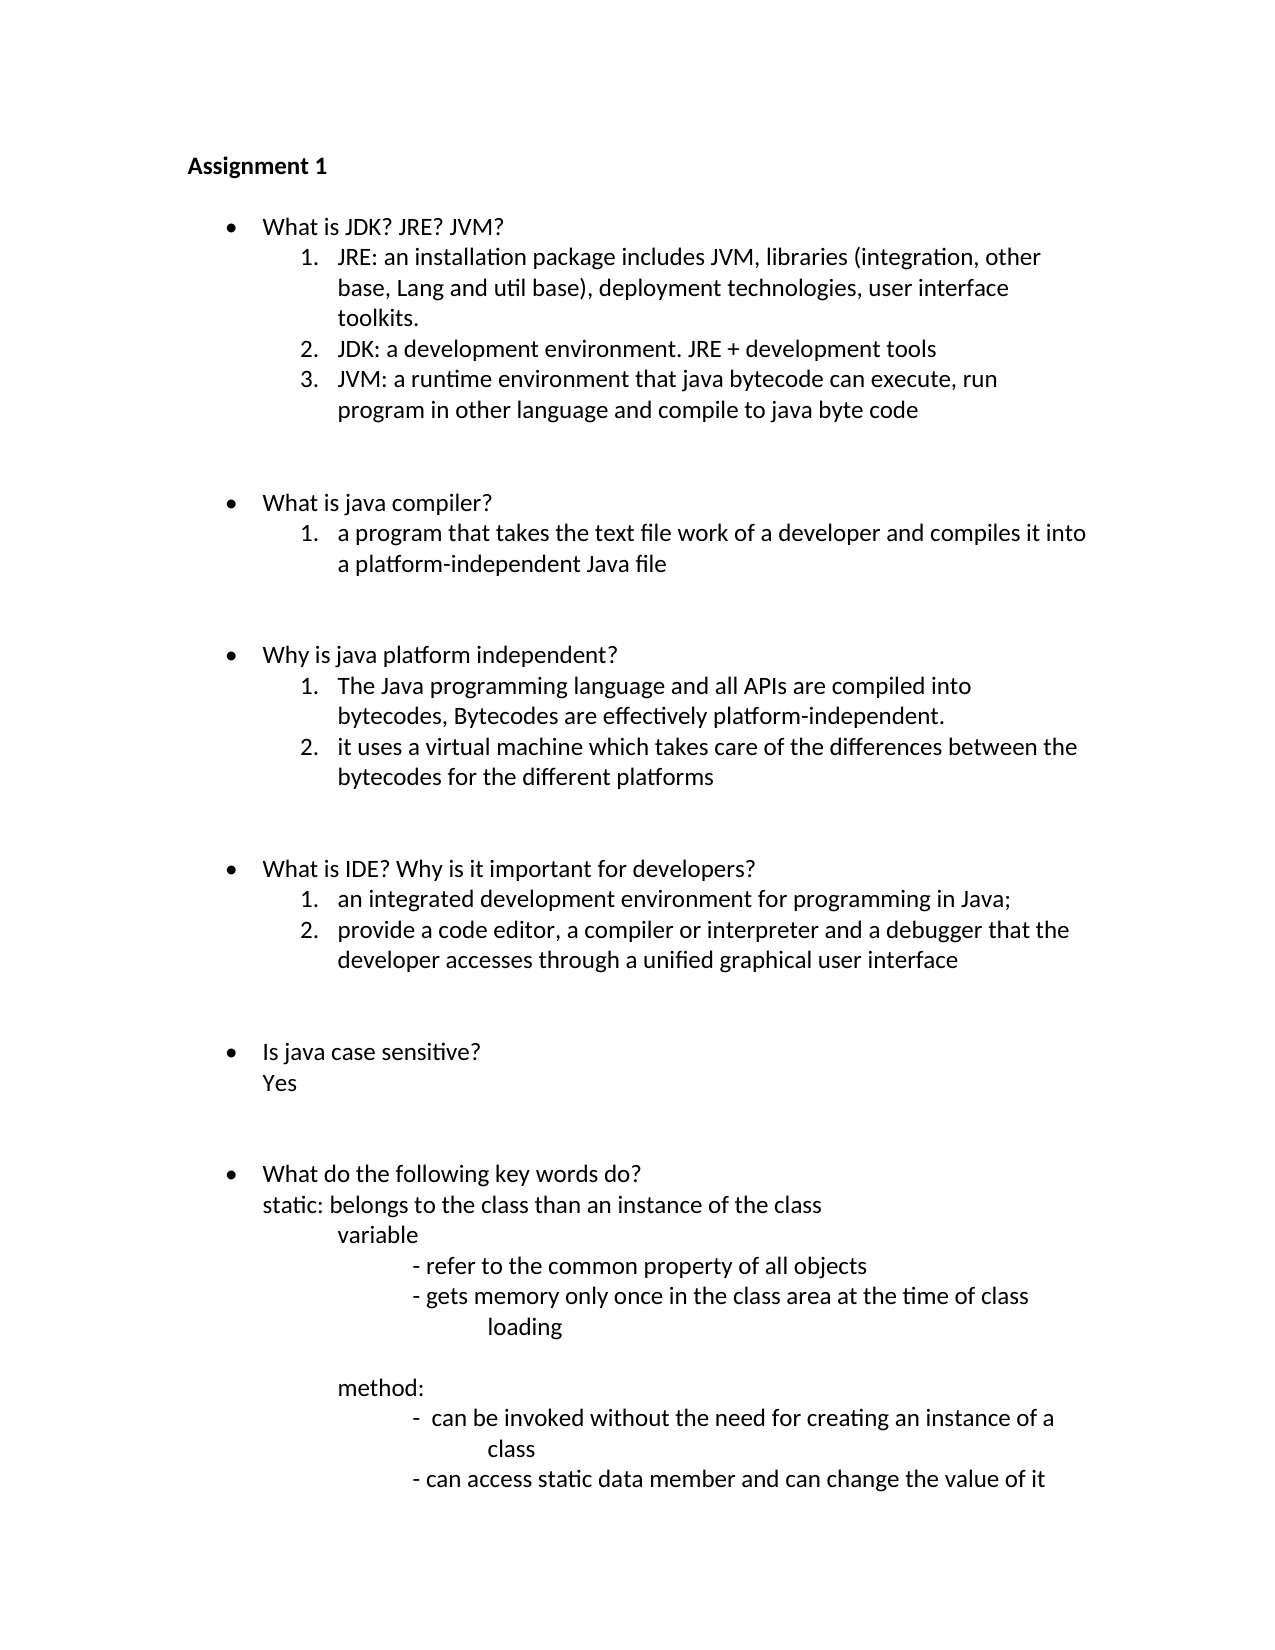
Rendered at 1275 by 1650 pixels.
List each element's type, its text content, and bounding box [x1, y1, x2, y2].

text method: [187, 1372, 1087, 1402]
text - gets memory only once in the class area at the time of class loading [187, 1280, 1087, 1341]
list JRE: an installation package includes JVM, libraries (integration, other base, Lang and util base), deployment technologies, user interface toolkits. [300, 242, 1087, 333]
list JDK: a development environment. JRE + development tools [300, 333, 1087, 364]
list an integrated development environment for programming in Java; [300, 883, 1087, 914]
list What is IDE? Why is it important for developers? [225, 853, 1087, 883]
list What is java compiler? [225, 487, 1087, 517]
list The Java programming language and all APIs are compiled into bytecodes, Bytecodes are effectively platform-independent. [300, 670, 1087, 731]
text - can access static data member and can change the value of it [187, 1463, 1087, 1494]
text Yes [187, 1067, 1087, 1097]
list Why is java platform independent? [225, 639, 1087, 670]
text - refer to the common property of all objects [187, 1250, 1087, 1280]
list it uses a virtual machine which takes care of the differences between the bytecodes for the different platforms [300, 731, 1087, 792]
list What do the following key words do? static: belongs to the class than an instance of the class [225, 1158, 1087, 1219]
list a program that takes the text file work of a developer and compiles it into a platform-independent Java file [300, 517, 1087, 578]
list JVM: a runtime environment that java bytecode can execute, run program in other language and compile to java byte code [300, 364, 1087, 425]
text Assignment 1 [187, 150, 1087, 181]
text variable [187, 1219, 1087, 1250]
list Is java case sensitive? [225, 1036, 1087, 1067]
text - can be invoked without the need for creating an instance of a class [187, 1402, 1087, 1463]
list provide a code editor, a compiler or interpreter and a debugger that the developer accesses through a unified graphical user interface [300, 914, 1087, 975]
list What is JDK? JRE? JVM? [225, 211, 1087, 242]
